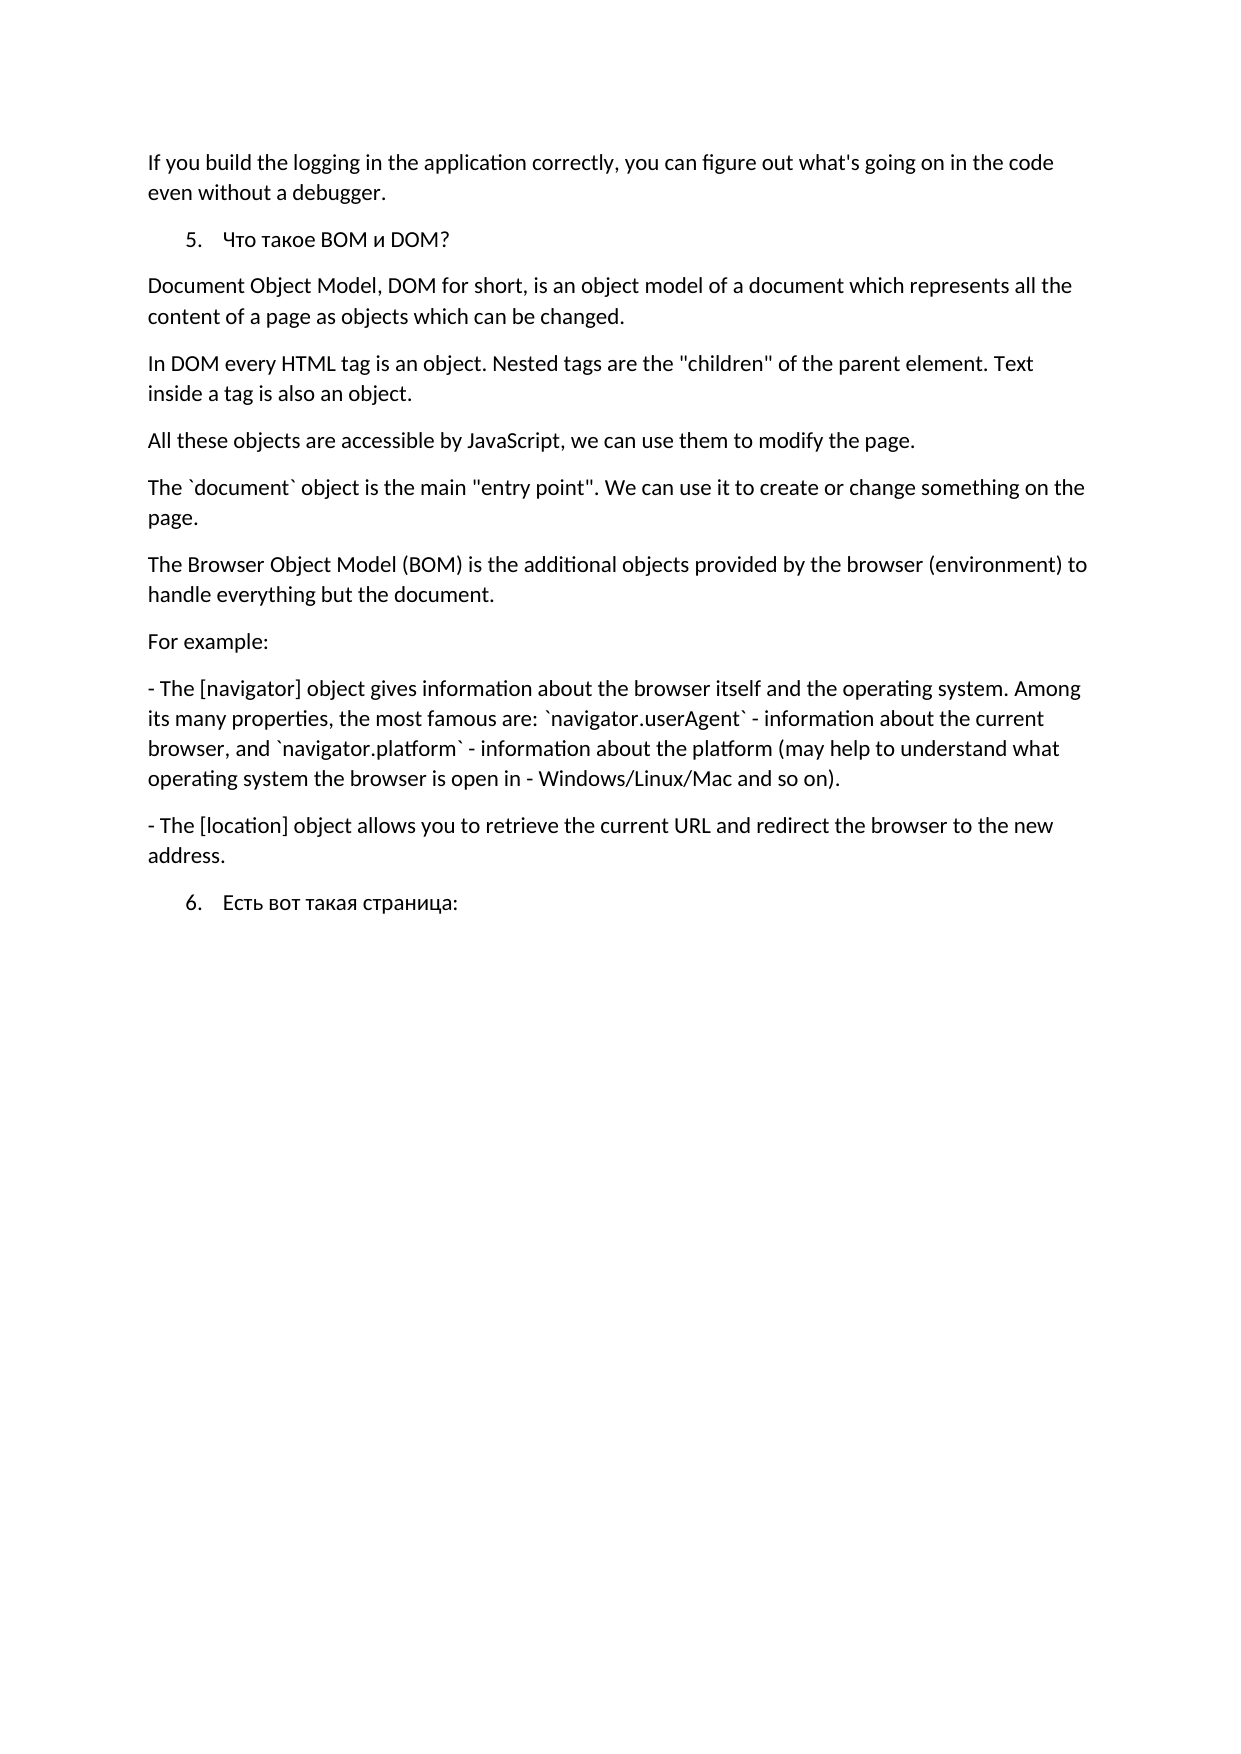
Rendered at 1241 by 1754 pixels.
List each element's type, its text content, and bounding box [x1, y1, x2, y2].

text The `document` object is the main "entry point". We can use it to create or change something on the page. [148, 473, 1093, 531]
list Есть вот такая страница: [185, 888, 1093, 916]
text - The [location] object allows you to retrieve the current URL and redirect the browser to the new address. [148, 811, 1093, 869]
text For example: [148, 627, 1093, 655]
list Что такое BOM и DOM? [185, 225, 1093, 253]
text All these objects are accessible by JavaScript, we can use them to modify the page. [148, 426, 1093, 454]
text The Browser Object Model (BOM) is the additional objects provided by the browser (environment) to handle everything but the document. [148, 550, 1093, 608]
text - The [navigator] object gives information about the browser itself and the operating system. Among its many properties, the most famous are: `navigator.userAgent` - information about the current browser, and `navigator.platform` - information about the platform (may help to understand what operating system the browser is open in - Windows/Linux/Mac and so on). [148, 674, 1093, 792]
text In DOM every HTML tag is an object. Nested tags are the "children" of the parent element. Text inside a tag is also an object. [148, 349, 1093, 407]
text If you build the logging in the application correctly, you can figure out what's going on in the code even without a debugger. [148, 148, 1093, 206]
text Document Object Model, DOM for short, is an object model of a document which represents all the content of a page as objects which can be changed. [148, 272, 1093, 330]
